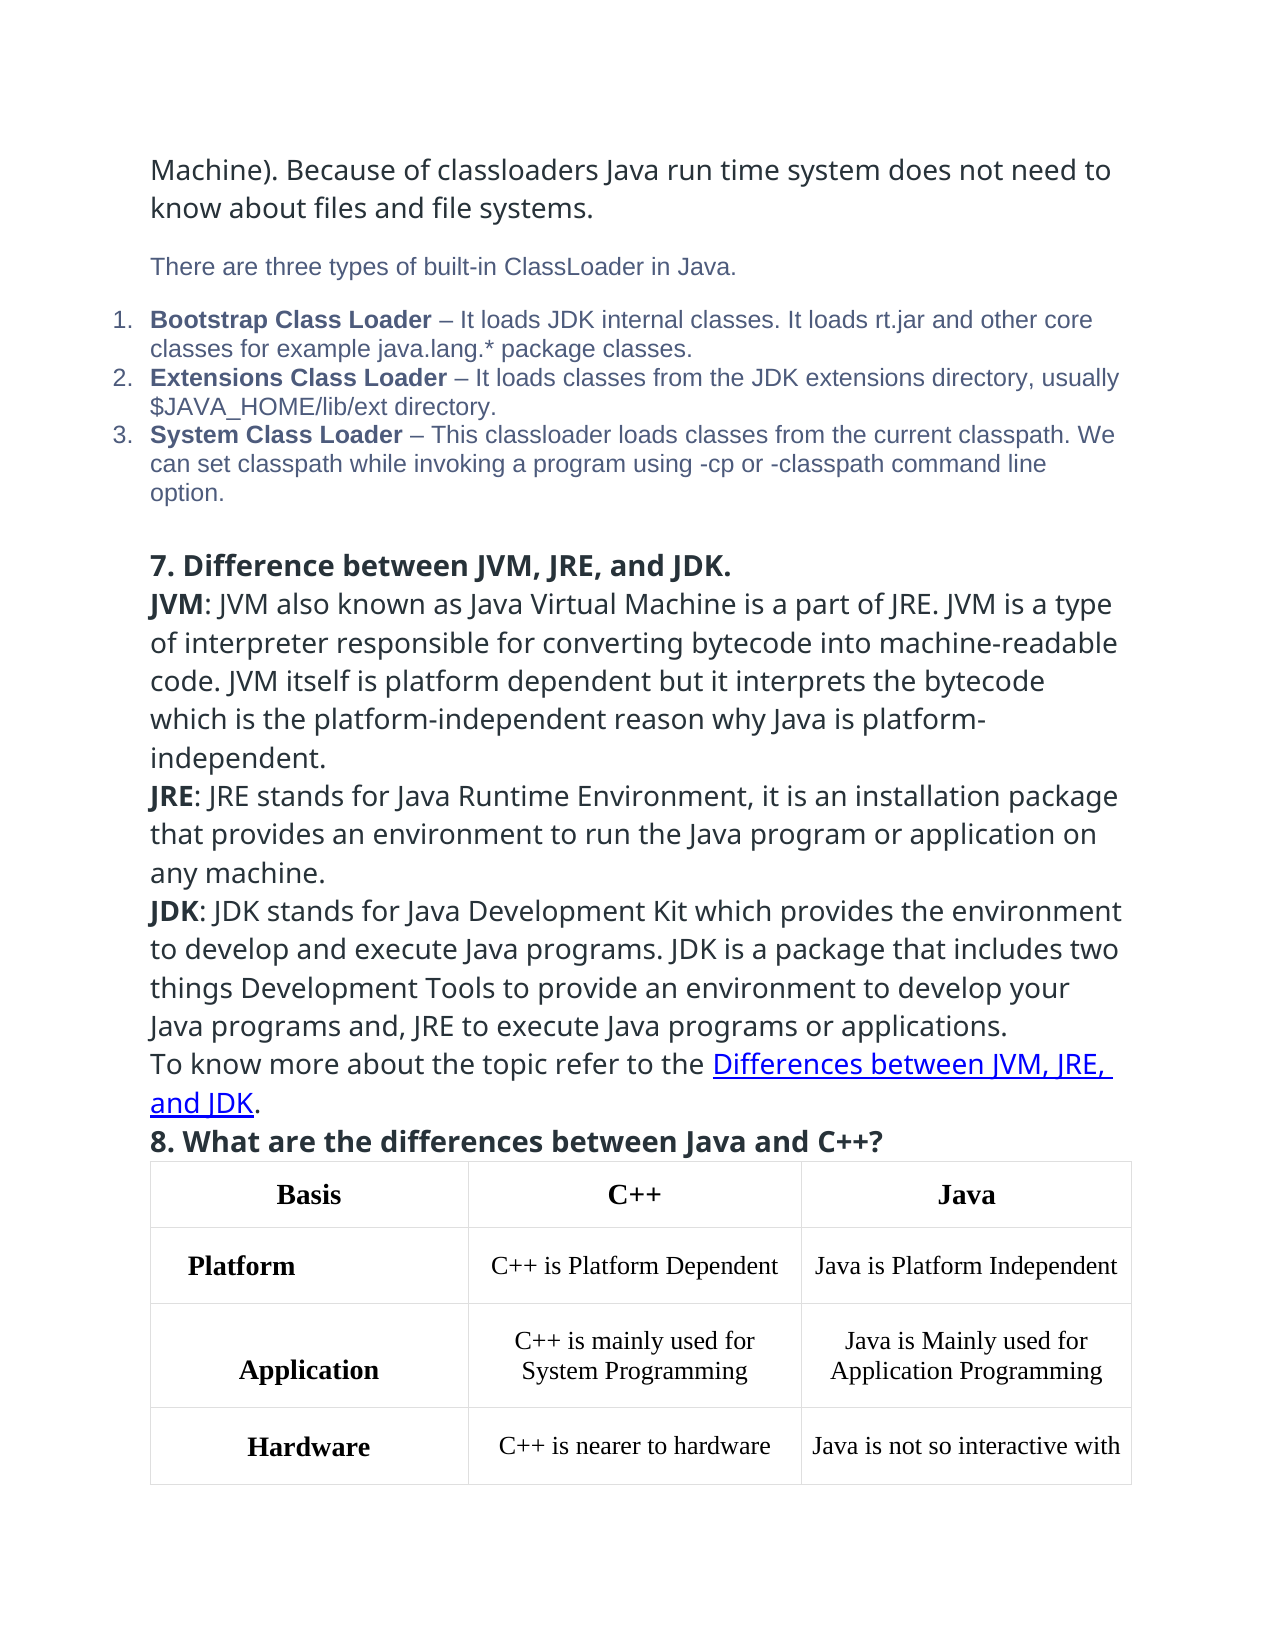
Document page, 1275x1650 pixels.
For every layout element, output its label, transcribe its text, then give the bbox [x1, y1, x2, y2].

text 7. Difference between JVM, JRE, and JDK. [150, 545, 1125, 585]
table_header Java [802, 1162, 1131, 1226]
table_cell C++ is Platform Dependent [469, 1228, 801, 1303]
text JDK: JDK stands for Java Development Kit which provides the environment to develop and execute Java programs. JDK is a package that includes two things Development Tools to provide an environment to develop your Java programs and, JRE to execute Java programs or applications. [150, 891, 1125, 1045]
list Bootstrap Class Loader – It loads JDK internal classes. It loads rt.jar and other core classes for example java.lang.* package classes. [112, 305, 1125, 363]
table_header Basis [151, 1162, 468, 1226]
table_cell Java is Mainly used for Application Programming [802, 1304, 1131, 1407]
list System Class Loader – This classloader loads classes from the current classpath. We can set classpath while invoking a program using -cp or -classpath command line option. [112, 420, 1125, 507]
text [150, 150, 1125, 227]
table_header C++ [469, 1162, 801, 1226]
text There are three types of built-in ClassLoader in Java. [150, 252, 1125, 280]
table_cell Hardware [151, 1408, 468, 1484]
list Extensions Class Loader – It loads classes from the JDK extensions directory, usually $JAVA_HOME/lib/ext directory. [112, 363, 1125, 420]
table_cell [802, 1408, 1131, 1484]
text 8. What are the differences between Java and C++? [150, 1121, 1125, 1161]
text JVM: JVM also known as Java Virtual Machine is a part of JRE. JVM is a type of interpreter responsible for converting bytecode into machine-readable code. JVM itself is platform dependent but it interprets the bytecode which is the platform-independent reason why Java is platform-independent. [150, 585, 1125, 776]
table_cell C++ is mainly used for System Programming [469, 1304, 801, 1407]
table_cell Java is Platform Independent [802, 1228, 1131, 1303]
text JRE: JRE stands for Java Runtime Environment, it is an installation package that provides an environment to run the Java program or application on any machine. [150, 776, 1125, 891]
text To know more about the topic refer to the Differences between JVM, JRE, and JDK. [150, 1045, 1125, 1121]
table_cell C++ is nearer to hardware [469, 1408, 801, 1484]
table_cell Platform [151, 1228, 468, 1303]
table_cell Application [151, 1304, 468, 1407]
